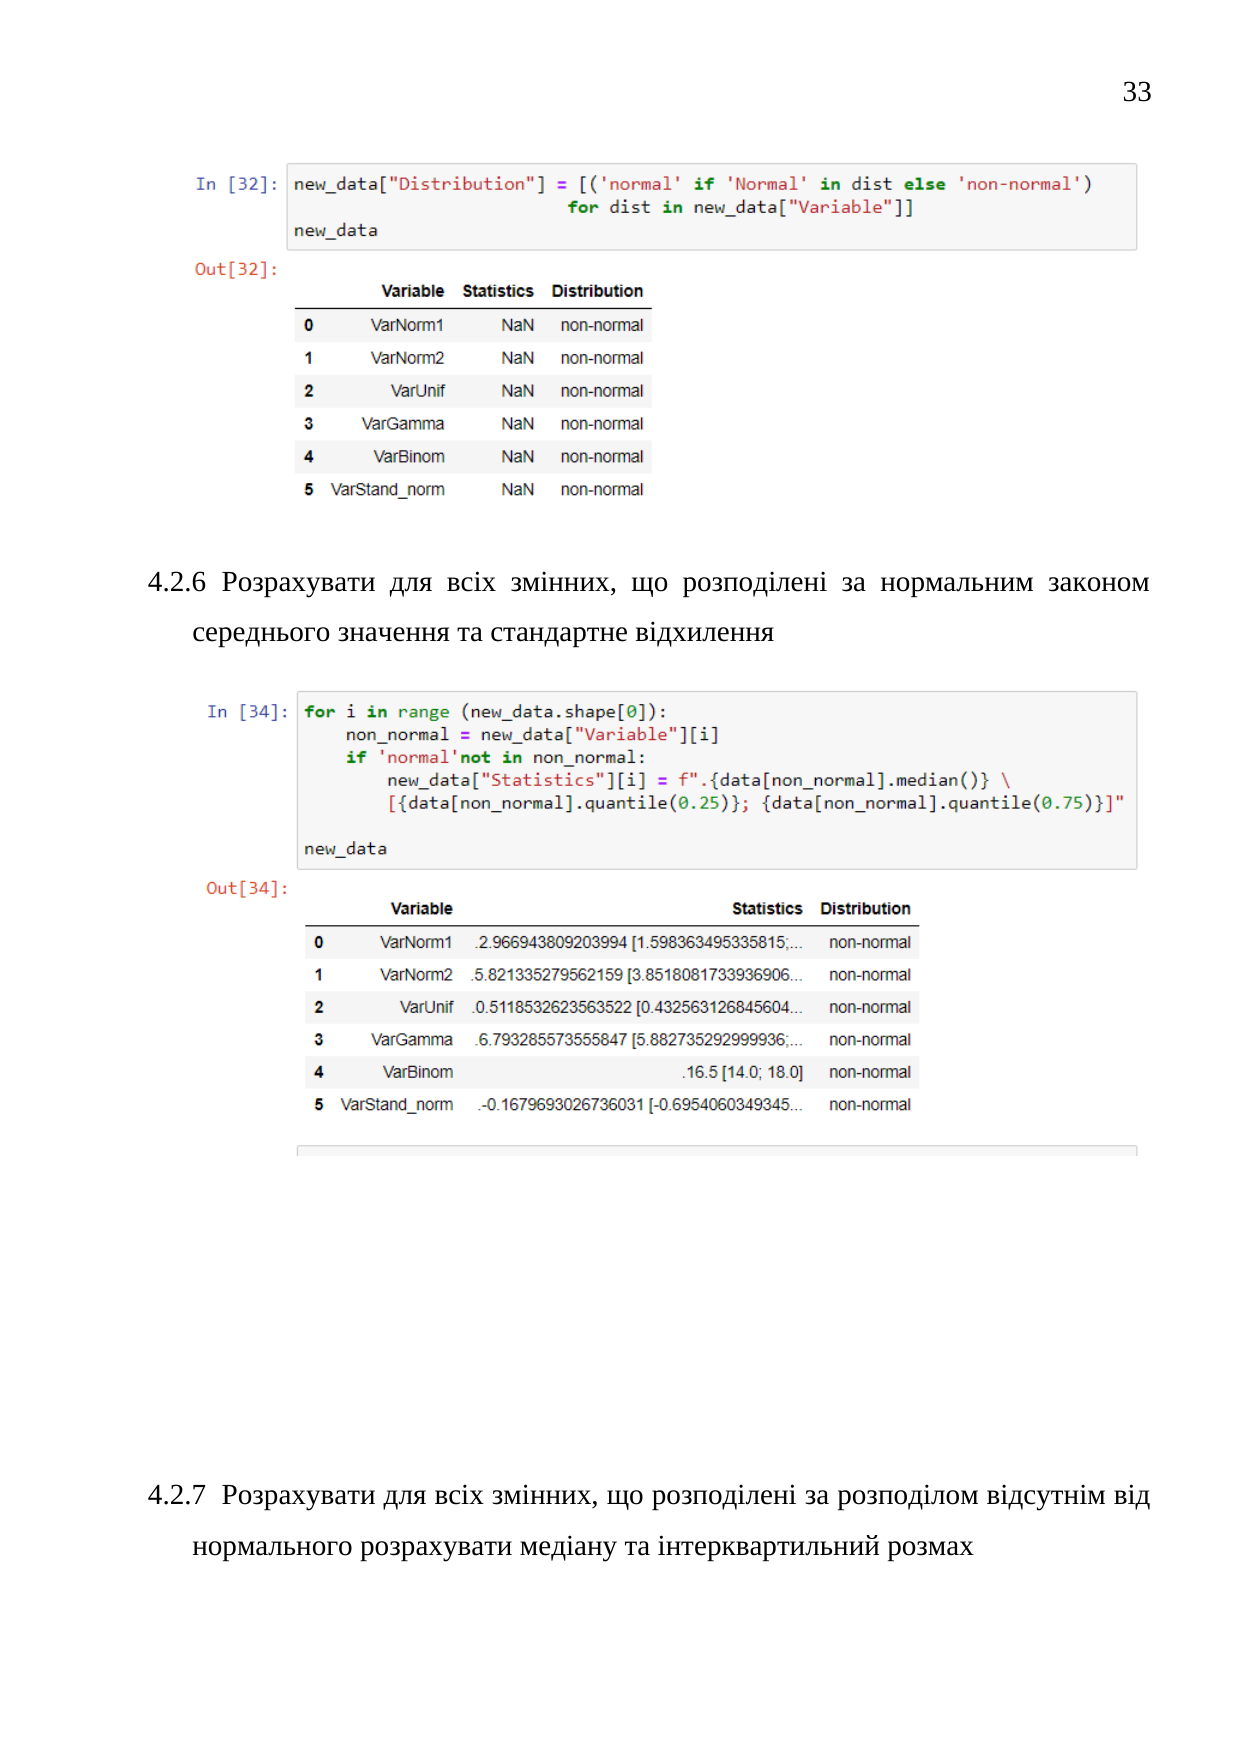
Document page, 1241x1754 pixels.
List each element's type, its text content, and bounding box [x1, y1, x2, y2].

picture [147, 141, 1152, 527]
list Розрахувати для всіх змінних, що розподілені за нормальним законом середнього значення та стандартне відхилення [148, 564, 1152, 648]
list Розрахувати для всіх змінних, що розподілені за розподілом відсутнім від нормального розрахувати медіану та інтерквартильний розмах [148, 1477, 1152, 1561]
picture [147, 685, 1152, 1156]
